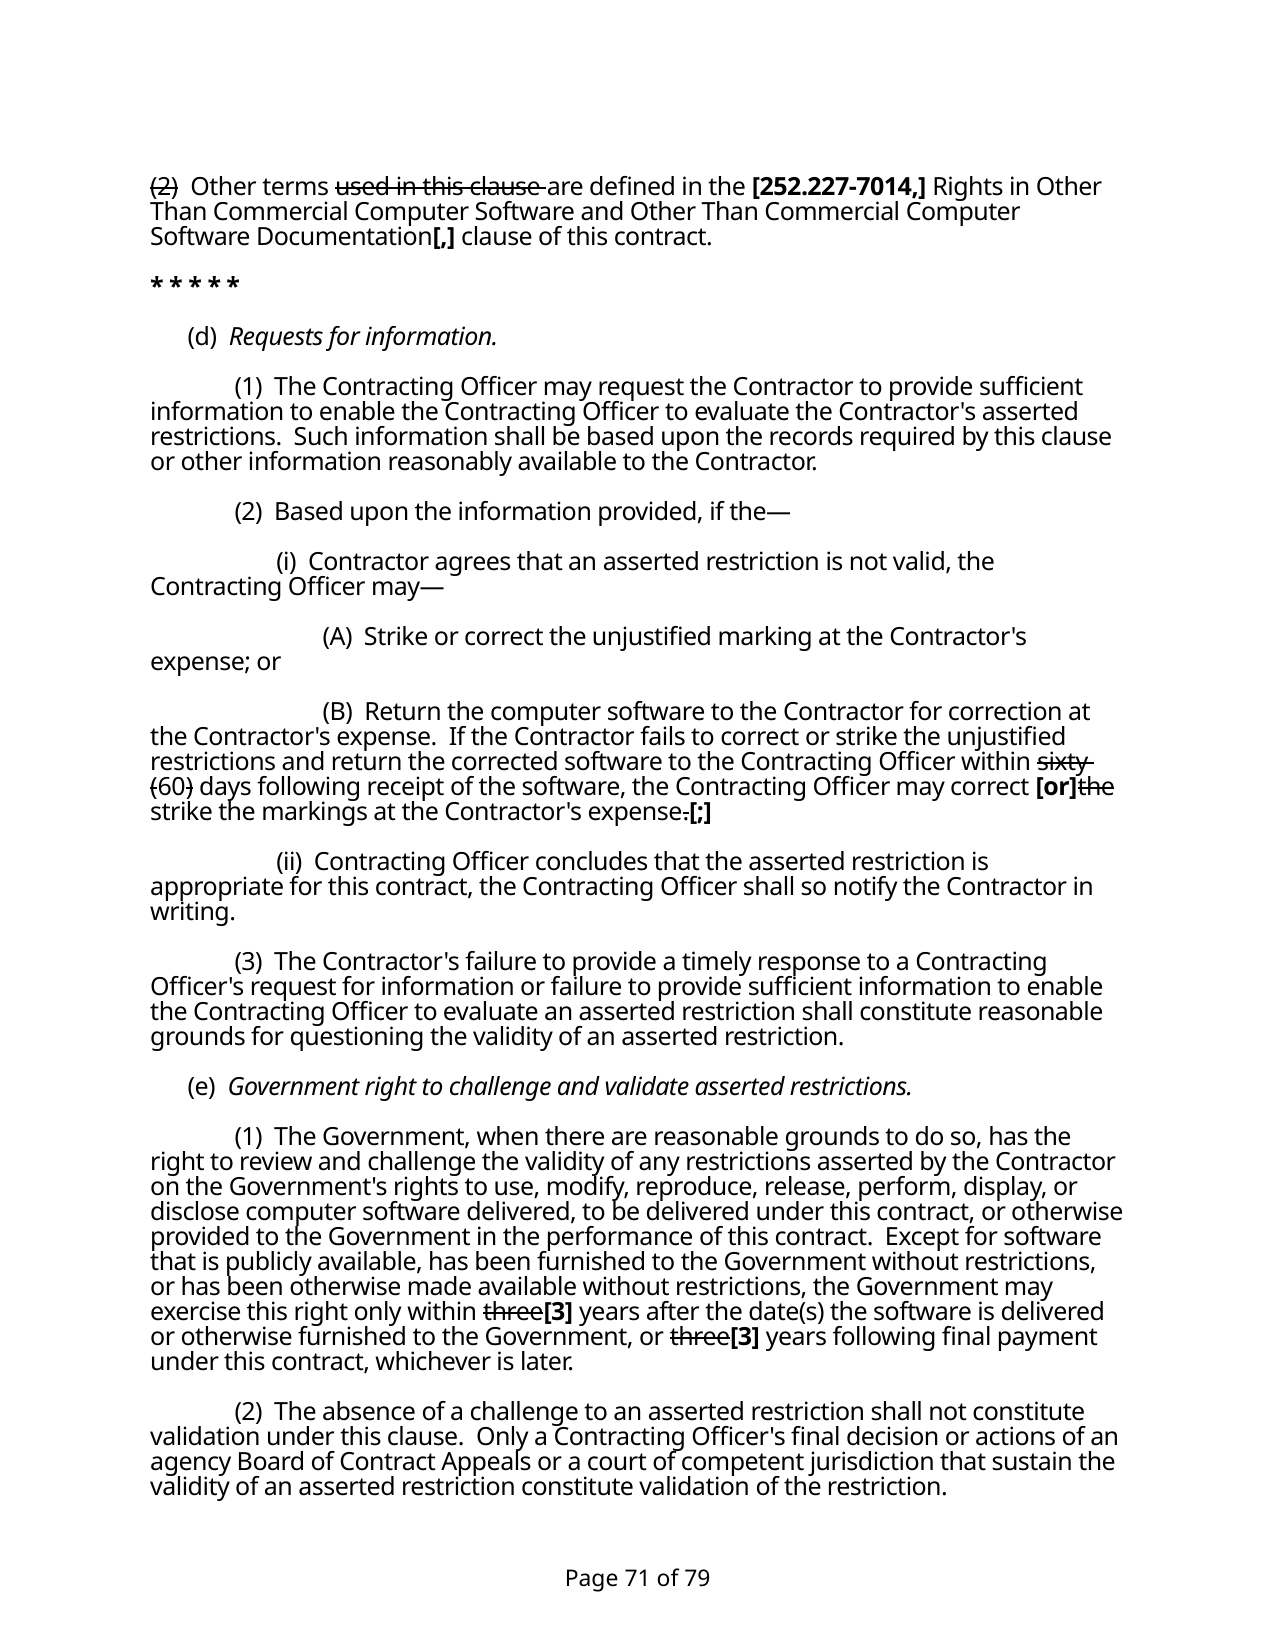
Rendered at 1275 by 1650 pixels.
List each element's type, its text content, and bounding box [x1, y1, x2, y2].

text (1) The Government, when there are reasonable grounds to do so, has the right to review and challenge the validity of any restrictions asserted by the Contractor on the Government's rights to use, modify, reproduce, release, perform, display, or disclose computer software delivered, to be delivered under this contract, or otherwise provided to the Government in the performance of this contract. Except for software that is publicly available, has been furnished to the Government without restrictions, or has been otherwise made available without restrictions, the Government may exercise this right only within three[3] years after the date(s) the software is delivered or otherwise furnished to the Government, or three[3] years following final payment under this contract, whichever is later. [150, 1125, 1125, 1375]
text (2) Based upon the information provided, if the— [150, 500, 1125, 525]
text (2) Other terms used in this clause are defined in the [252.227-7014,] Rights in Other Than Commercial Computer Software and Other Than Commercial Computer Software Documentation[,] clause of this contract. [150, 175, 1125, 250]
text (e) Government right to challenge and validate asserted restrictions. [150, 1075, 1125, 1100]
text (2) The absence of a challenge to an asserted restriction shall not constitute validation under this clause. Only a Contracting Officer's final decision or actions of an agency Board of Contract Appeals or a court of competent jurisdiction that sustain the validity of an asserted restriction constitute validation of the restriction. [150, 1400, 1125, 1500]
text (B) Return the computer software to the Contractor for correction at the Contractor's expense. If the Contractor fails to correct or strike the unjustified restrictions and return the corrected software to the Contracting Officer within sixty (60) days following receipt of the software, the Contracting Officer may correct [or]the strike the markings at the Contractor's expense.[;] [150, 700, 1125, 825]
text (d) Requests for information. [150, 325, 1125, 350]
text (A) Strike or correct the unjustified marking at the Contractor's expense; or [150, 625, 1125, 675]
text (i) Contractor agrees that an asserted restriction is not valid, the Contracting Officer may— [150, 550, 1125, 600]
text (3) The Contractor's failure to provide a timely response to a Contracting Officer's request for information or failure to provide sufficient information to enable the Contracting Officer to evaluate an asserted restriction shall constitute reasonable grounds for questioning the validity of an asserted restriction. [150, 950, 1125, 1050]
text (ii) Contracting Officer concludes that the asserted restriction is appropriate for this contract, the Contracting Officer shall so notify the Contractor in writing. [150, 850, 1125, 925]
text (1) The Contracting Officer may request the Contractor to provide sufficient information to enable the Contracting Officer to evaluate the Contractor's asserted restrictions. Such information shall be based upon the records required by this clause or other information reasonably available to the Contractor. [150, 375, 1125, 475]
text * * * * * [150, 275, 1125, 300]
